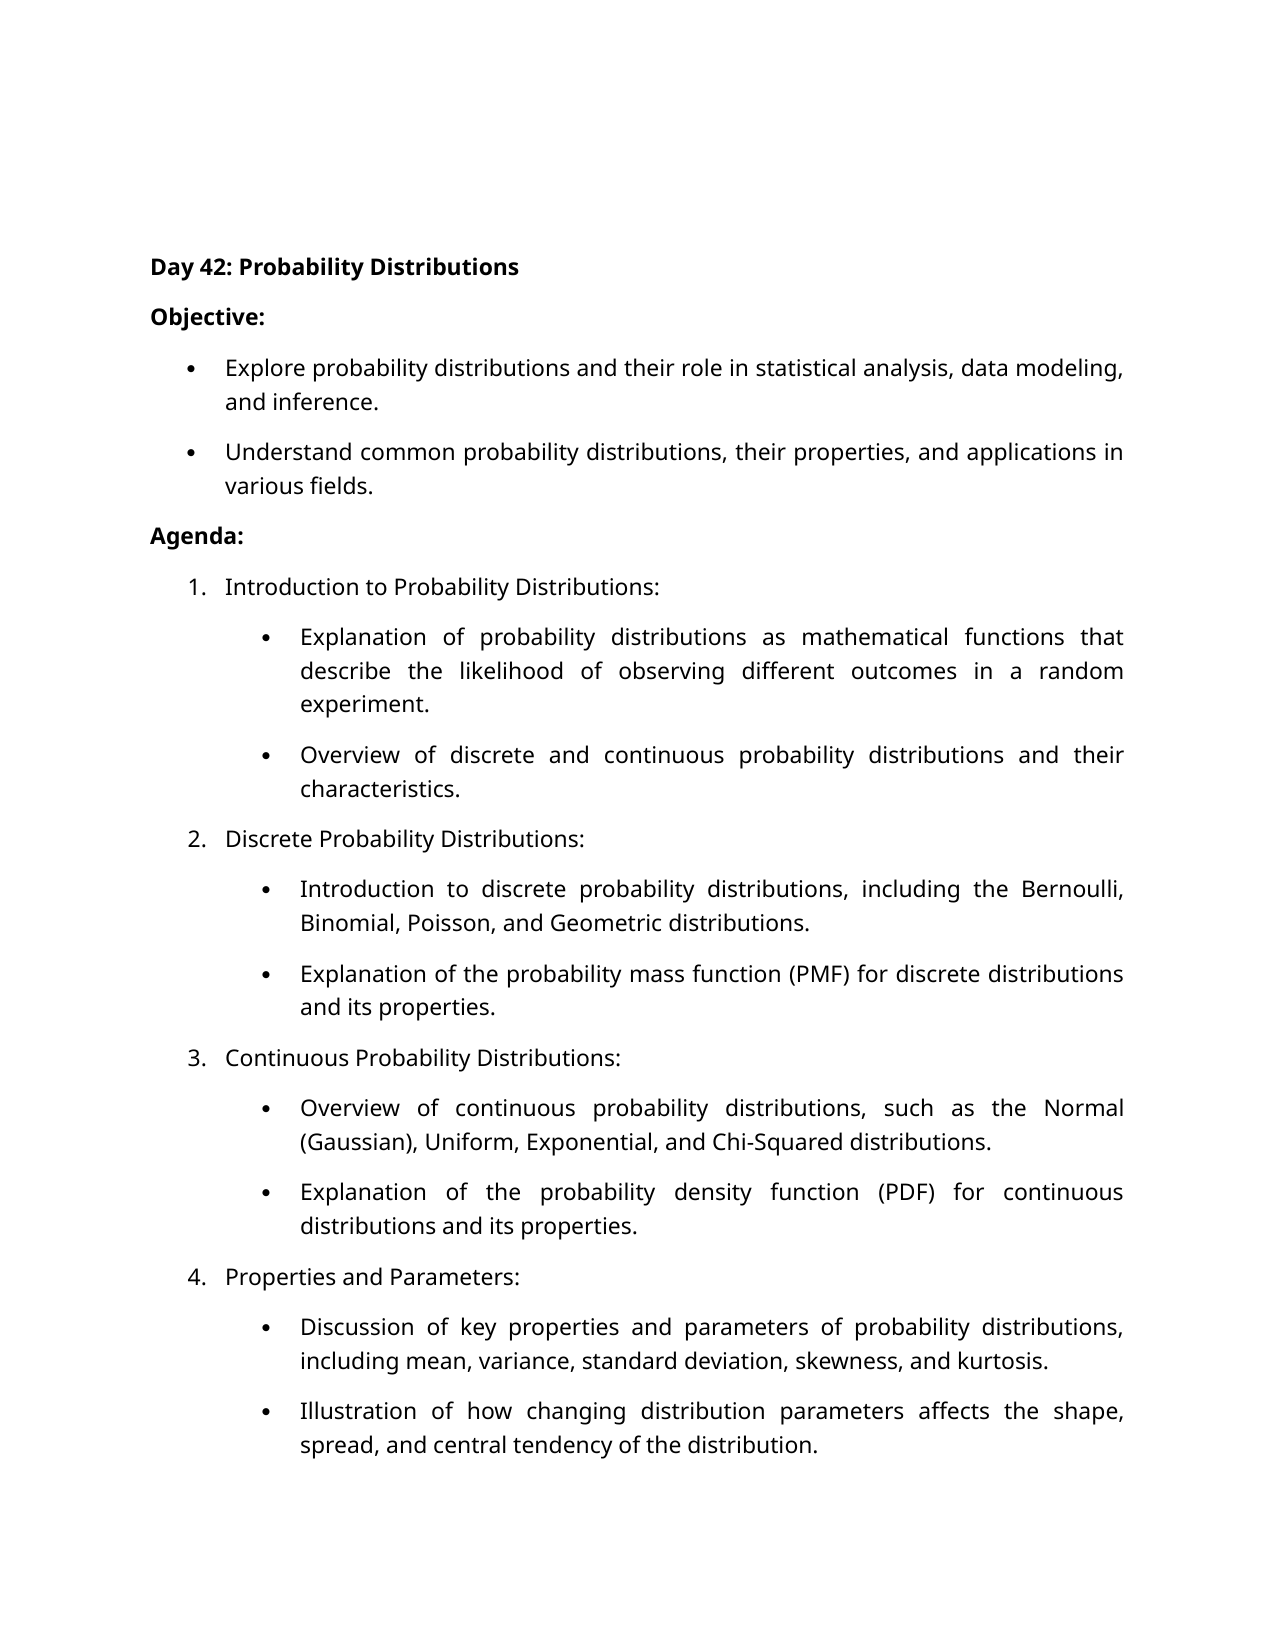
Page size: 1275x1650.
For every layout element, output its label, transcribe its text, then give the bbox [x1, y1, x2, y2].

list Discussion of key properties and parameters of probability distributions, including mean, variance, standard deviation, skewness, and kurtosis. [262, 1311, 1125, 1376]
text Agenda: [150, 520, 1125, 551]
list Discrete Probability Distributions: [187, 823, 1125, 854]
list Introduction to discrete probability distributions, including the Bernoulli, Binomial, Poisson, and Geometric distributions. [262, 873, 1125, 938]
list Properties and Parameters: [187, 1260, 1125, 1292]
list Overview of discrete and continuous probability distributions and their characteristics. [262, 739, 1125, 804]
list Introduction to Probability Distributions: [187, 570, 1125, 602]
list Overview of continuous probability distributions, such as the Normal (Gaussian), Uniform, Exponential, and Chi-Squared distributions. [262, 1092, 1125, 1157]
list Continuous Probability Distributions: [187, 1042, 1125, 1073]
list Explore probability distributions and their role in statistical analysis, data modeling, and inference. [187, 352, 1125, 417]
list Illustration of how changing distribution parameters affects the shape, spread, and central tendency of the distribution. [262, 1395, 1125, 1460]
text Day 42: Probability Distributions [150, 251, 1125, 282]
list Explanation of the probability density function (PDF) for continuous distributions and its properties. [262, 1176, 1125, 1241]
list Explanation of probability distributions as mathematical functions that describe the likelihood of observing different outcomes in a random experiment. [262, 621, 1125, 719]
list Understand common probability distributions, their properties, and applications in various fields. [187, 436, 1125, 501]
text Objective: [150, 301, 1125, 332]
list Explanation of the probability mass function (PMF) for discrete distributions and its properties. [262, 957, 1125, 1022]
